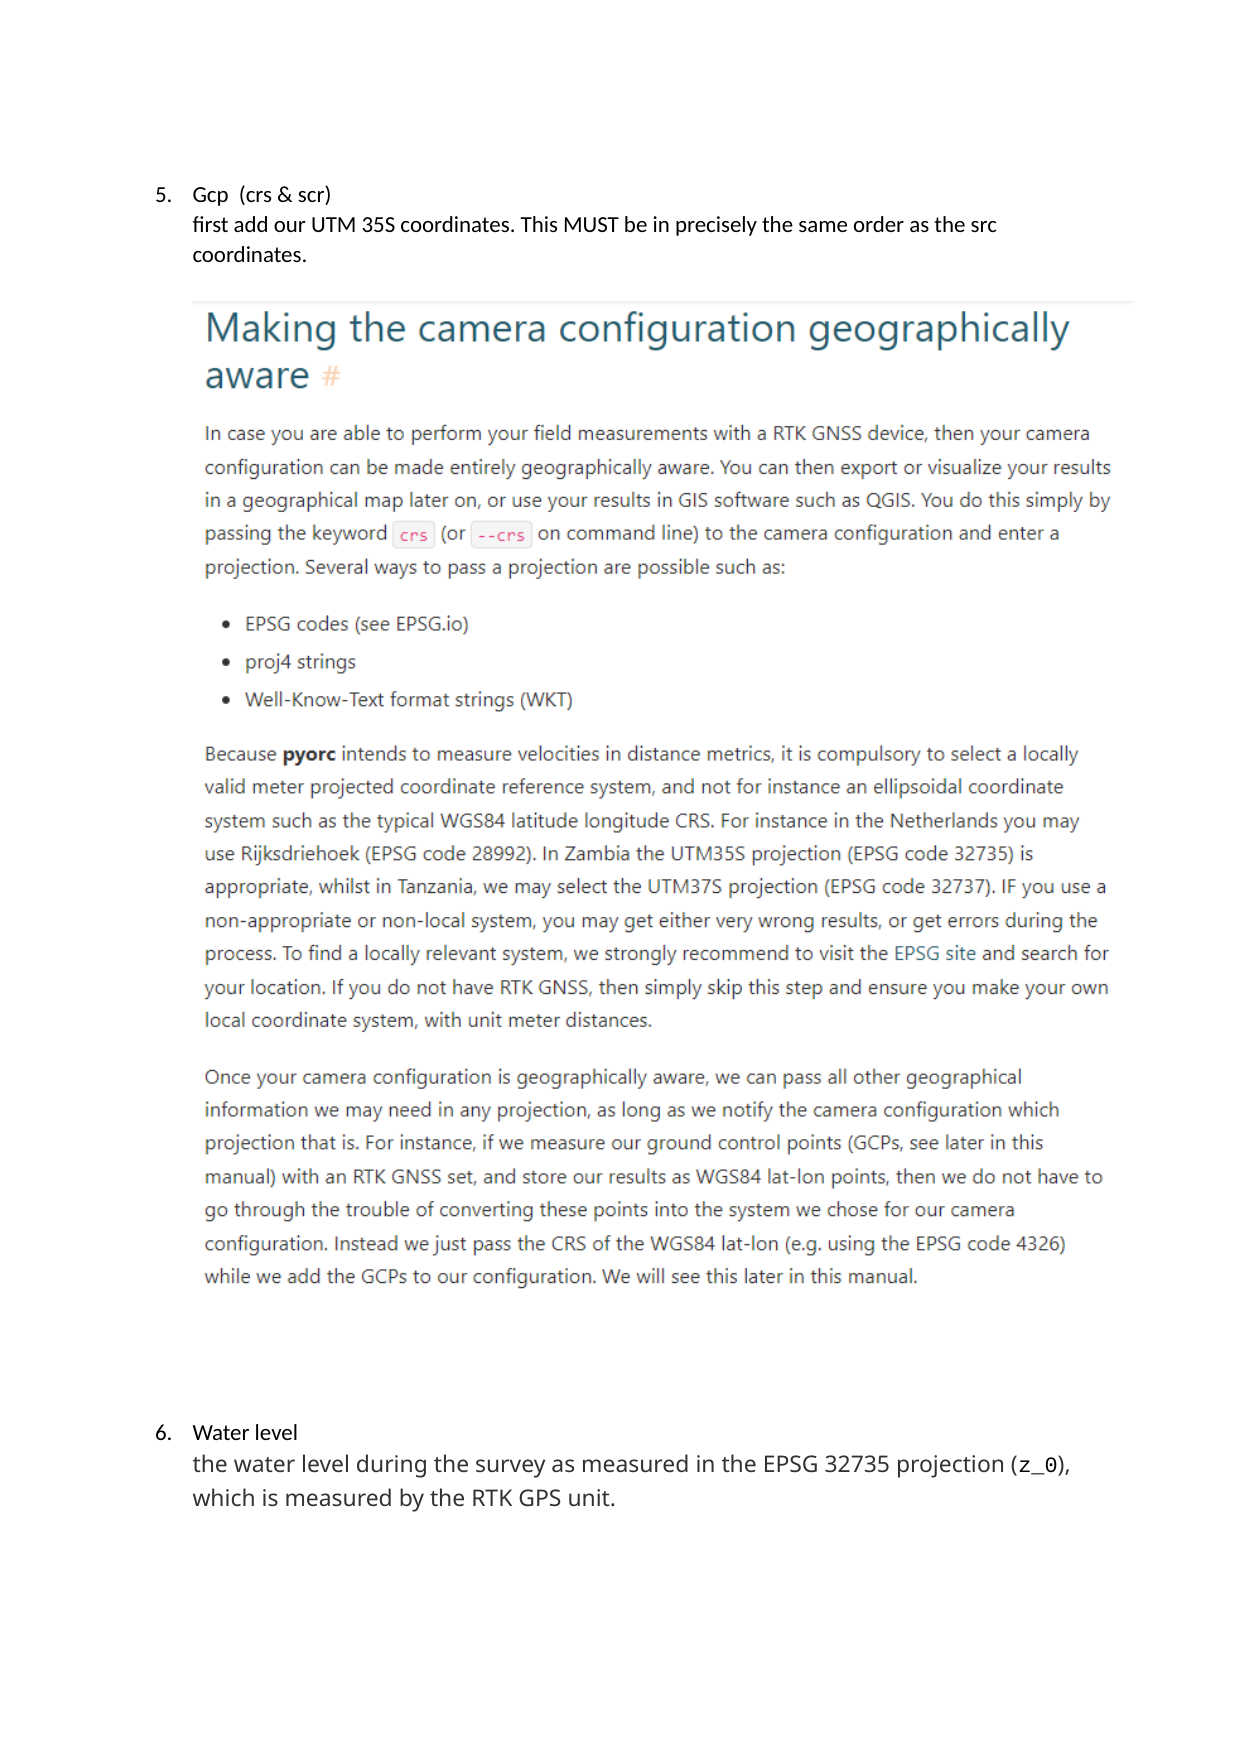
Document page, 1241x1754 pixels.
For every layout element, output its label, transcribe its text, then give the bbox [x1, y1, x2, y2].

list Gcp (crs & scr) [155, 180, 1090, 208]
list the water level during the survey as measured in the EPSG 32735 projection (z_0), which is measured by the RTK GPS unit. [192, 1448, 1090, 1513]
list Water level [155, 1418, 1090, 1446]
list first add our UTM 35S coordinates. This MUST be in precisely the same order as the src coordinates. [192, 210, 1090, 269]
picture [192, 301, 1133, 1306]
